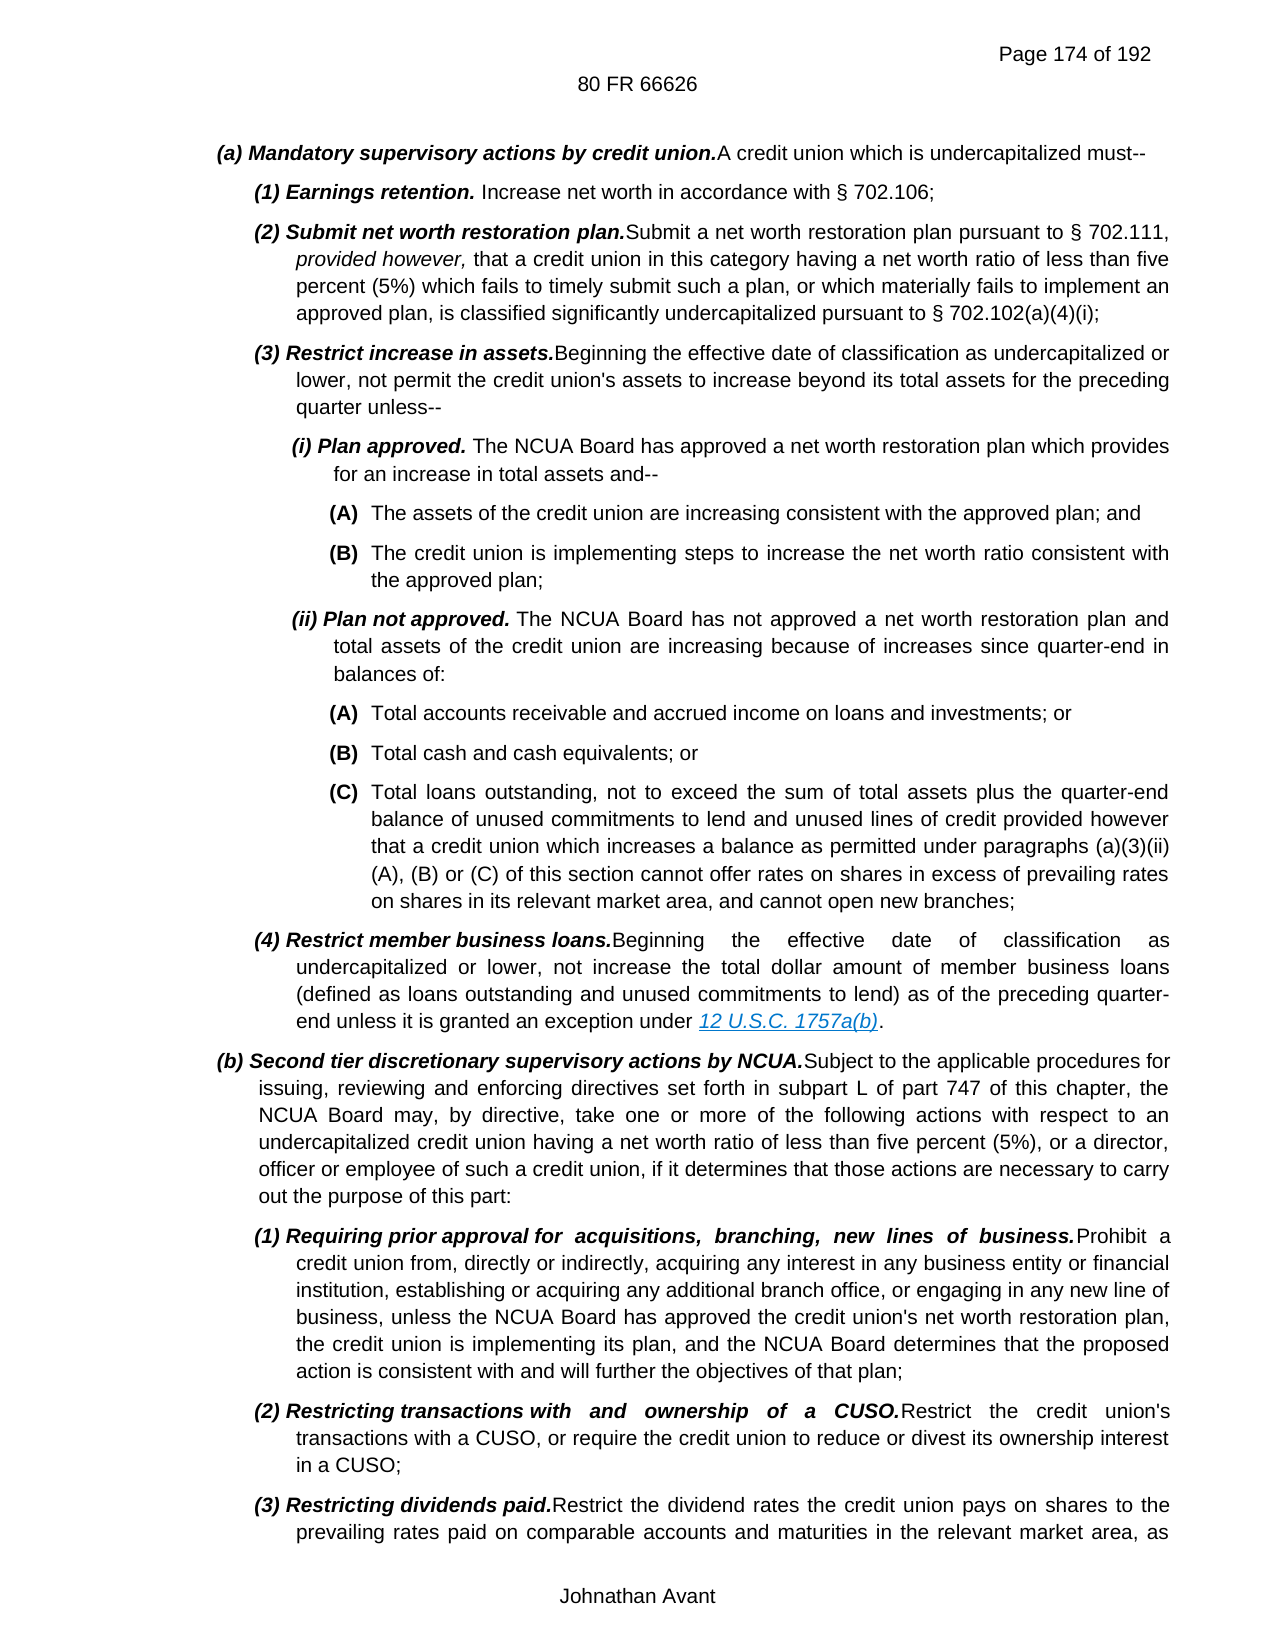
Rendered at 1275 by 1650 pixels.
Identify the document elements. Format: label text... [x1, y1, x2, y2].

list Total accounts receivable and accrued income on loans and investments; or [329, 698, 1171, 725]
list The assets of the credit union are increasing consistent with the approved plan; and [329, 498, 1171, 525]
list The NCUA Board has approved a net worth restoration plan which provides for an increase in total assets and-- [292, 431, 1171, 485]
list The credit union is implementing steps to increase the net worth ratio consistent with the approved plan; [329, 537, 1171, 592]
list oans.Beginning the effective date of classification as undercapitalized or lower, not increase the total dollar amount of member business loans (defined as loans outstanding and unused commitments to lend) as of the preceding quarter-end unless it is granted an exception under 12 U.S.C. 1757a(b). [254, 925, 1171, 1033]
list or acquisitions, branching, new lines of business.Prohibit a credit union from, directly or indirectly, acquiring any interest in any business entity or financial institution, establishing or acquiring any additional branch office, or engaging in any new line of business, unless the NCUA Board has approved the credit union's net worth restoration plan, the credit union is implementing its plan, and the NCUA Board determines that the proposed action is consistent with and will further the objectives of that plan; [254, 1221, 1171, 1383]
list Total loans outstanding, not to exceed the sum of total assets plus the quarter-end balance of unused commitments to lend and unused lines of credit provided however that a credit union which increases a balance as permitted under paragraphs (a)(3)(ii)(A), (B) or (C) of this section cannot offer rates on shares in excess of prevailing rates on shares in its relevant market area, and cannot open new branches; [329, 777, 1171, 912]
list Increase net worth in accordance with § 702.106; [254, 177, 1171, 204]
list on plan.Submit a net worth restoration plan pursuant to § 702.111, provided however, that a credit union in this category having a net worth ratio of less than five percent (5%) which fails to timely submit such a plan, or which materially fails to implement an approved plan, is classified significantly undercapitalized pursuant to § 702.102(a)(4)(i); [254, 217, 1171, 325]
list ons by credit union.A credit union which is undercapitalized must-- [217, 137, 1171, 164]
list The NCUA Board has not approved a net worth restoration plan and total assets of the credit union are increasing because of increases since quarter-end in balances of: [292, 604, 1171, 685]
list s.Beginning the effective date of classification as undercapitalized or lower, not permit the credit union's assets to increase beyond its total assets for the preceding quarter unless-- [254, 337, 1171, 419]
list supervisory actions by NCUA.Subject to the applicable procedures for issuing, reviewing and enforcing directives set forth in subpart L of part 747 of this chapter, the NCUA Board may, by directive, take one or more of the following actions with respect to an undercapitalized credit union having a net worth ratio of less than five percent (5%), or a director, officer or employee of such a credit union, if it determines that those actions are necessary to carry out the purpose of this part: [217, 1046, 1171, 1208]
list Total cash and cash equivalents; or [329, 737, 1171, 764]
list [254, 1489, 1171, 1544]
list ith and ownership of a CUSO.Restrict the credit union's transactions with a CUSO, or require the credit union to reduce or divest its ownership interest in a CUSO; [254, 1396, 1171, 1477]
